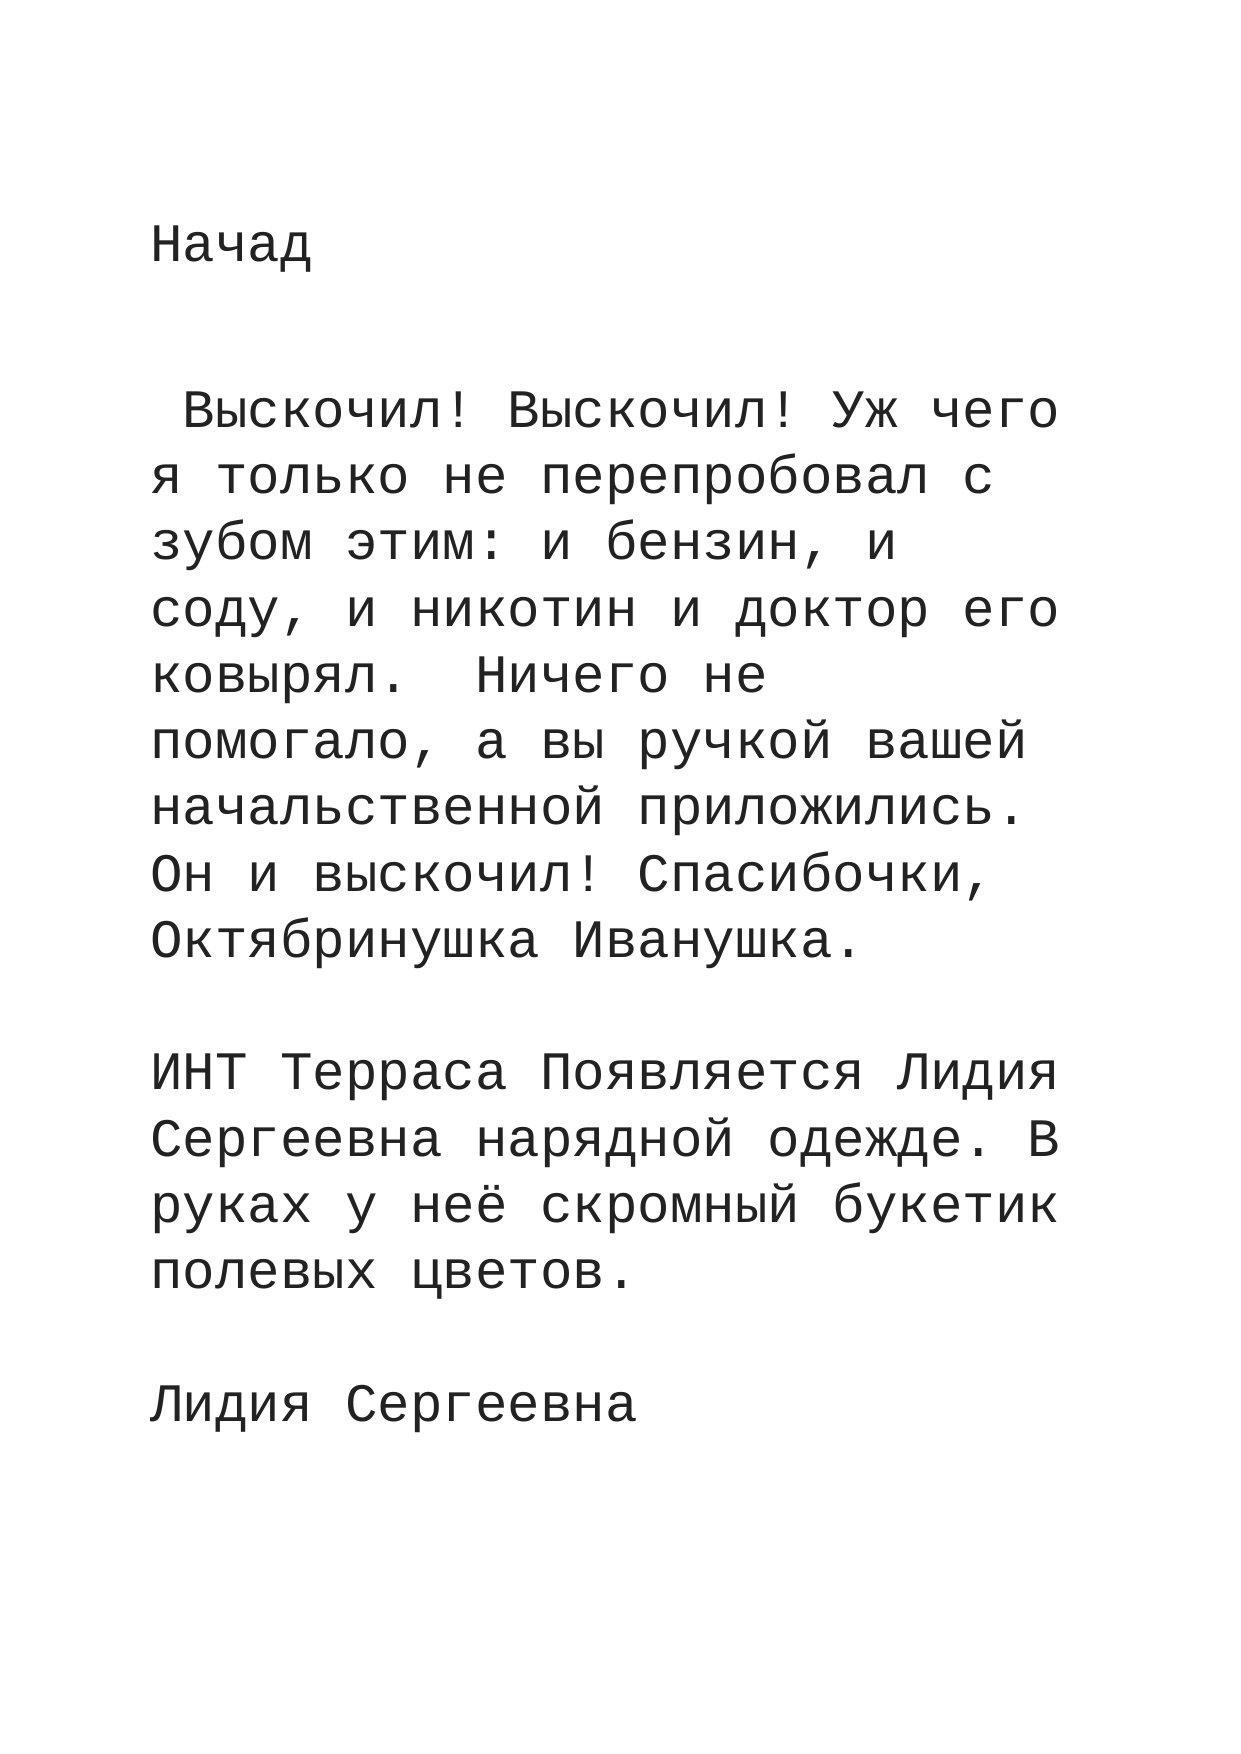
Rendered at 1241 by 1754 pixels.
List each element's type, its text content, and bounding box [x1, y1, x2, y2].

text Выскочил! Выскочил! Уж чего я только не перепробовал с зубом этим: и бензин, и соду, и никотин и доктор его ковырял. Ничего не помогало, а вы ручкой вашей начальственной приложились. Он и выскочил! Спасибочки, Октябринушка Иванушка. ИНТ Терраса Появляется Лидия Сергеевна нарядной одежде. В руках у неё скромный букетик полевых цветов. Лидия Сергеевна [150, 382, 1090, 1437]
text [150, 150, 1090, 278]
